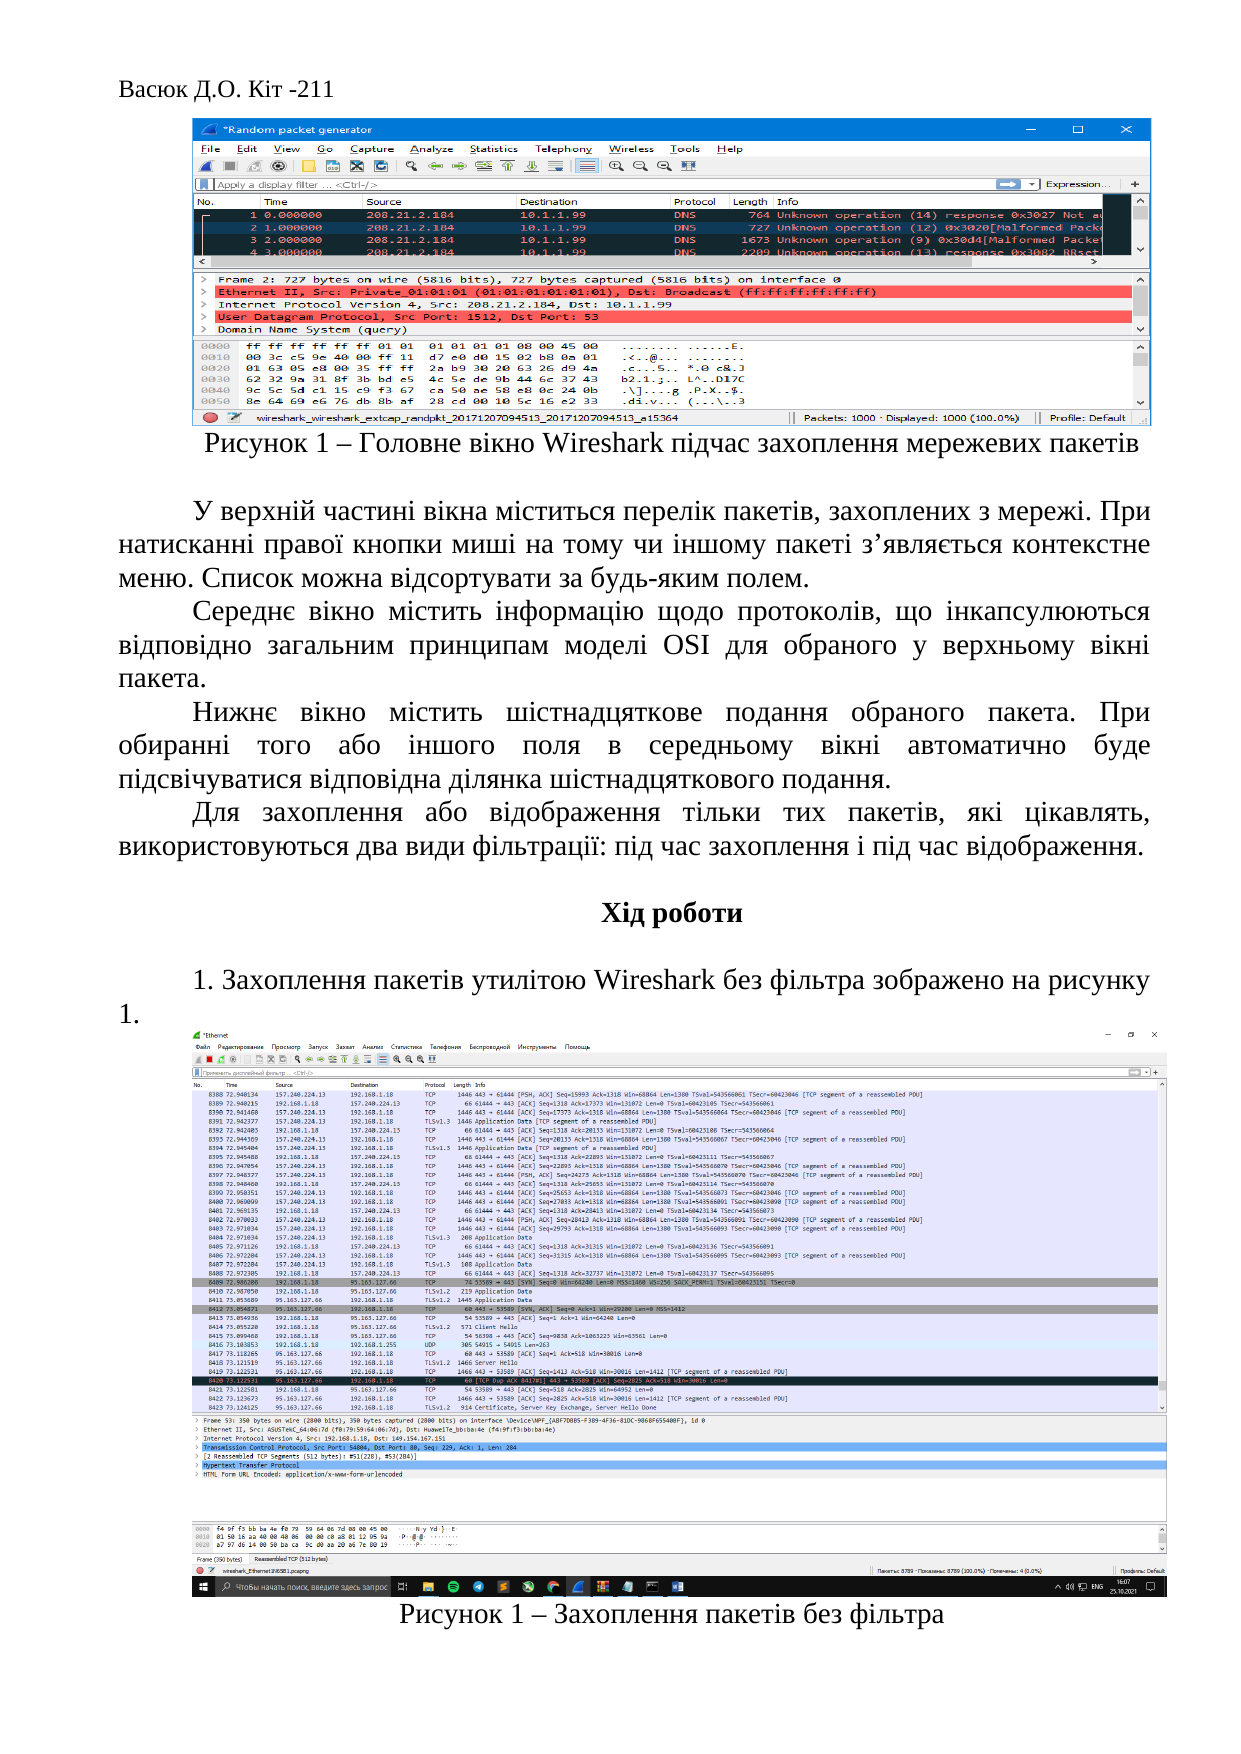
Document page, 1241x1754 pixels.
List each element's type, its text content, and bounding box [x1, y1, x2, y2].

text Нижнє вікно містить шістнадцяткове подання обраного пакета. При обиранні того або іншого поля в середньому вікні автоматично буде підсвічуватися відповідна ділянка шістнадцяткового подання. [118, 694, 1152, 794]
text Рисунок 1 – Захоплення пакетів без фільтра [118, 1596, 1152, 1630]
text Середнє вікно містить інформацію щодо протоколів, що інкапсулюються відповідно загальним принципам моделі OSI для обраного у верхньому вікні пакета. [118, 593, 1152, 694]
text Рисунок 1 – Головне вікно Wireshark підчас захоплення мережевих пакетів [118, 426, 1152, 459]
text Хід роботи [118, 895, 1152, 929]
text У верхній частині вікна міститься перелік пакетів, захоплених з мережі. При натисканні правої кнопки миші на тому чи іншому пакеті з’являється контекстне меню. Список можна відсортувати за будь-яким полем. [118, 493, 1152, 593]
picture [192, 1029, 1167, 1597]
picture [192, 118, 1152, 426]
text 1. Захоплення пакетів утилітою Wireshark без фільтра зображено на рисунку 1. [118, 962, 1152, 1029]
text Для захоплення або відображення тільки тих пакетів, які цікавлять, використовуються два види фільтрації: під час захоплення і під час відображення. [118, 794, 1152, 862]
